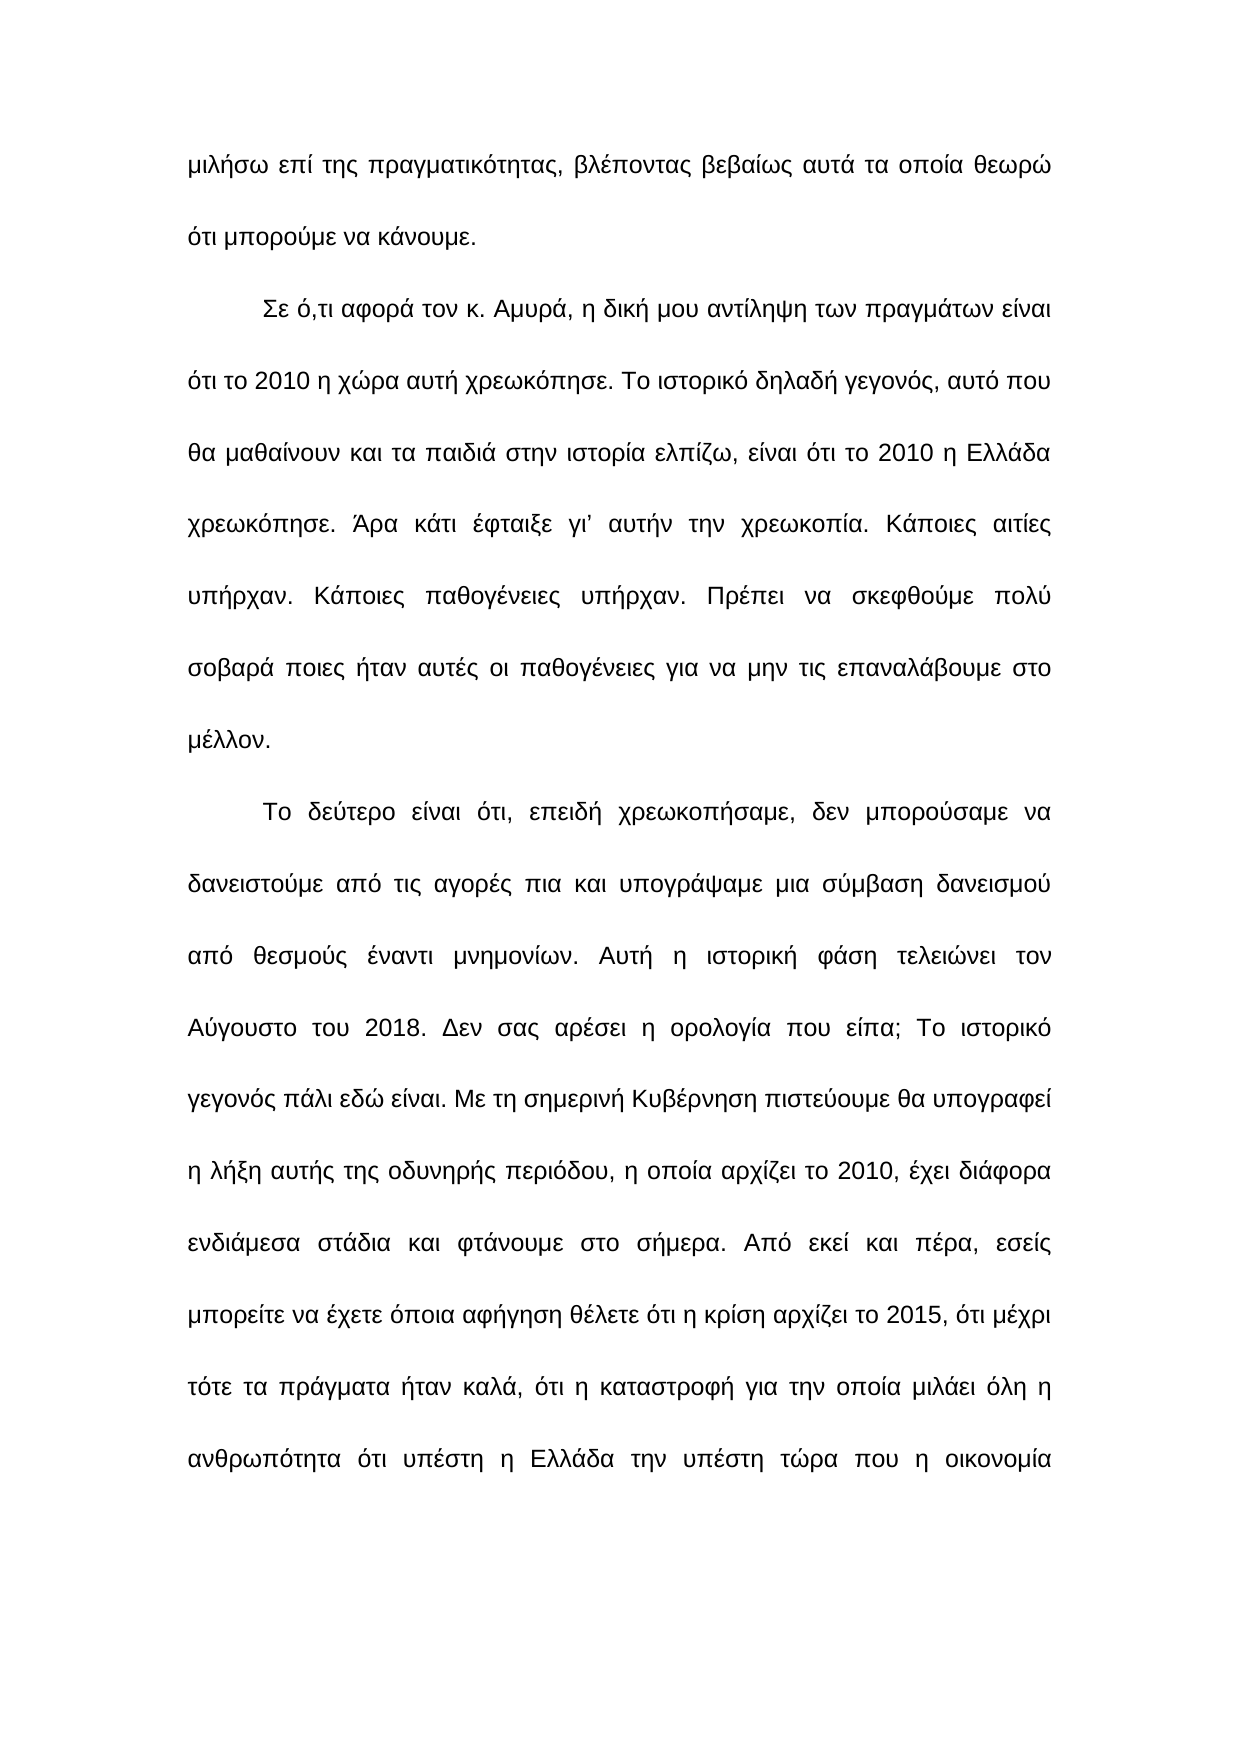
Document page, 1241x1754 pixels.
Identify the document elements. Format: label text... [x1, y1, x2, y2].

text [187, 150, 1053, 251]
text Σε ό,τι αφορά τον κ. Αμυρά, η δική μου αντίληψη των πραγμάτων είναι ότι το 2010 η χώρα αυτή χρεωκόπησε. Το ιστορικό δηλαδή γεγονός, αυτό που θα μαθαίνουν και τα παιδιά στην ιστορία ελπίζω, είναι ότι το 2010 η Ελλάδα χρεωκόπησε. Άρα κάτι έφταιξε γι’ αυτήν την χρεωκοπία. Κάποιες αιτίες υπήρχαν. Κάποιες παθογένειες υπήρχαν. Πρέπει να σκεφθούμε πολύ σοβαρά ποιες ήταν αυτές οι παθογένειες για να μην τις επαναλάβουμε στο μέλλον. [187, 294, 1053, 754]
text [187, 797, 1053, 1472]
